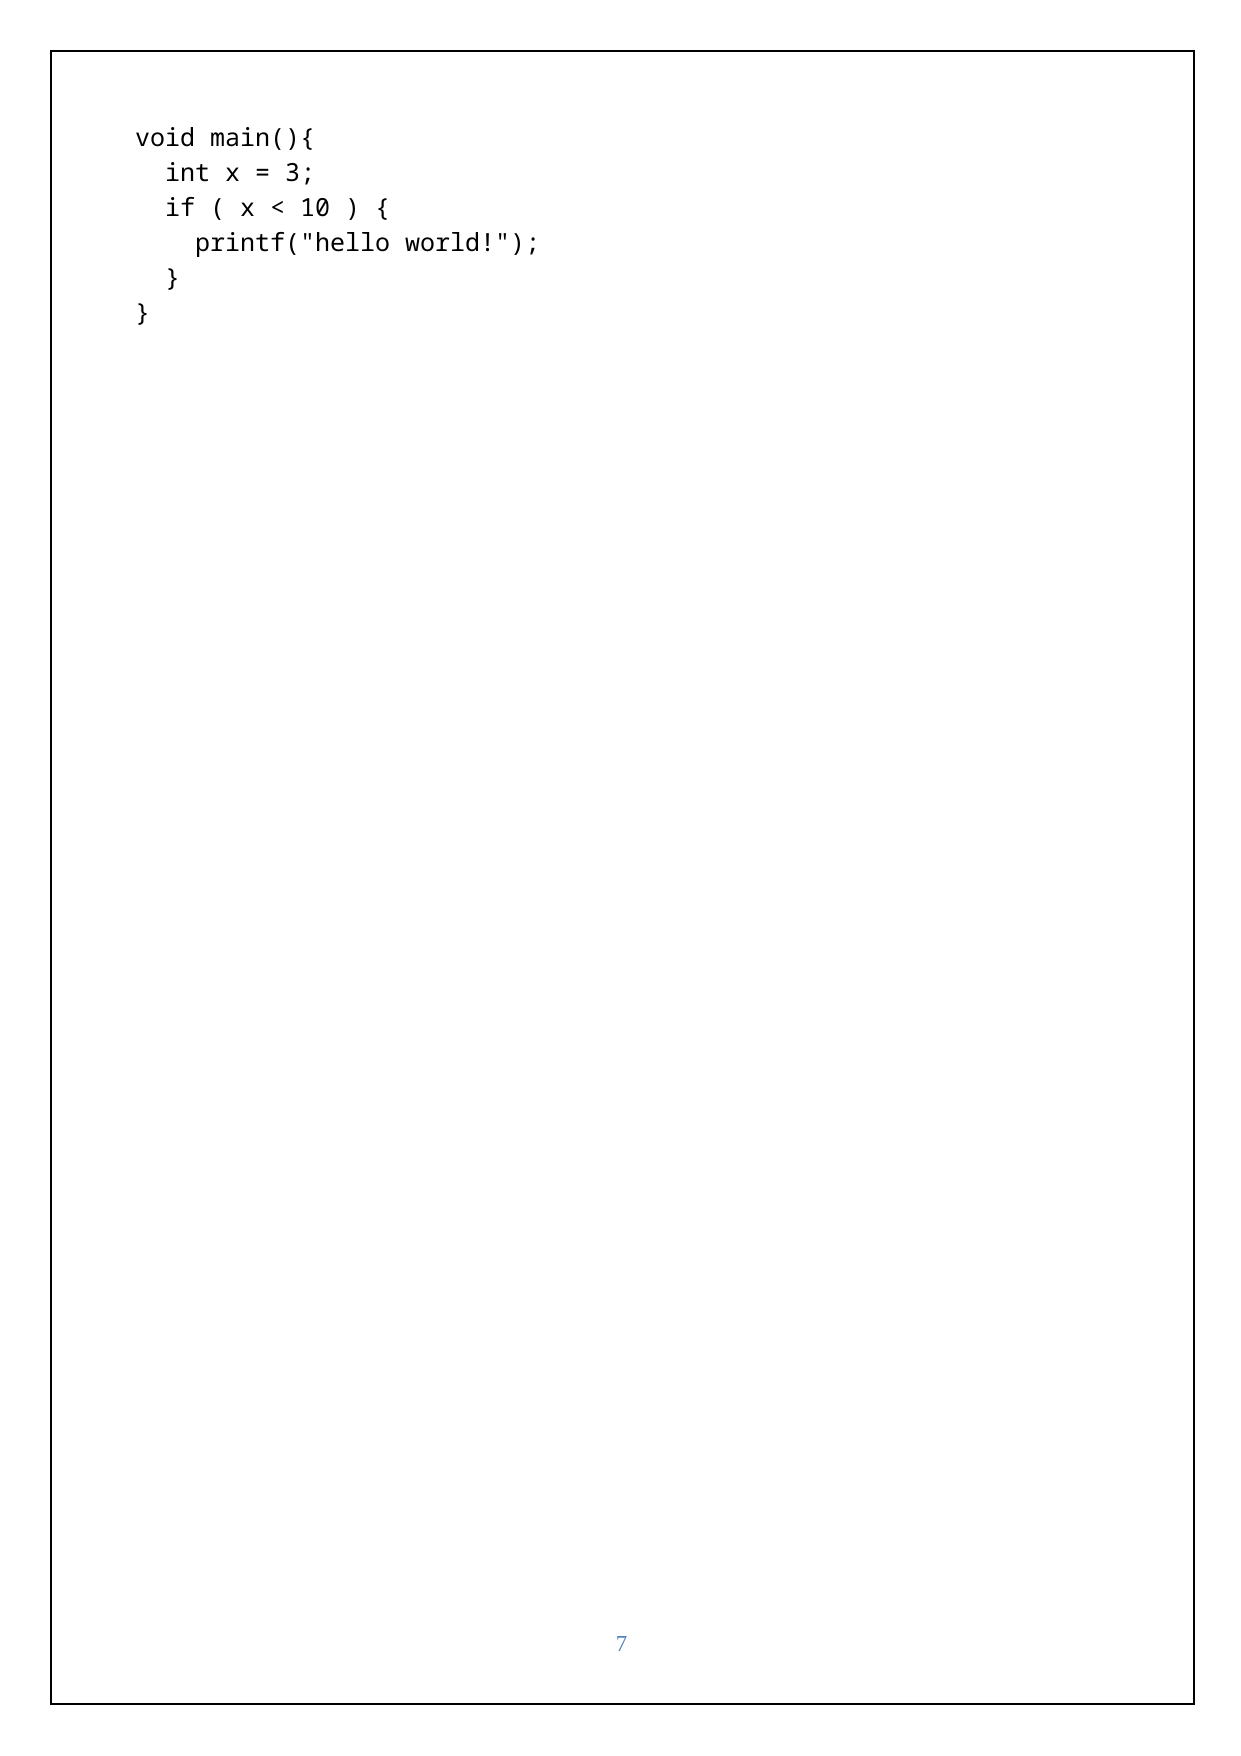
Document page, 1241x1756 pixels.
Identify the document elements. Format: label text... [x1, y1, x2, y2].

text if ( x < 10 ) { [135, 190, 1193, 224]
text printf("hello world!"); [135, 225, 1193, 259]
text void main(){ [135, 120, 1193, 154]
text } [135, 260, 1193, 294]
text int x = 3; [135, 155, 1193, 189]
text } [135, 295, 1193, 329]
